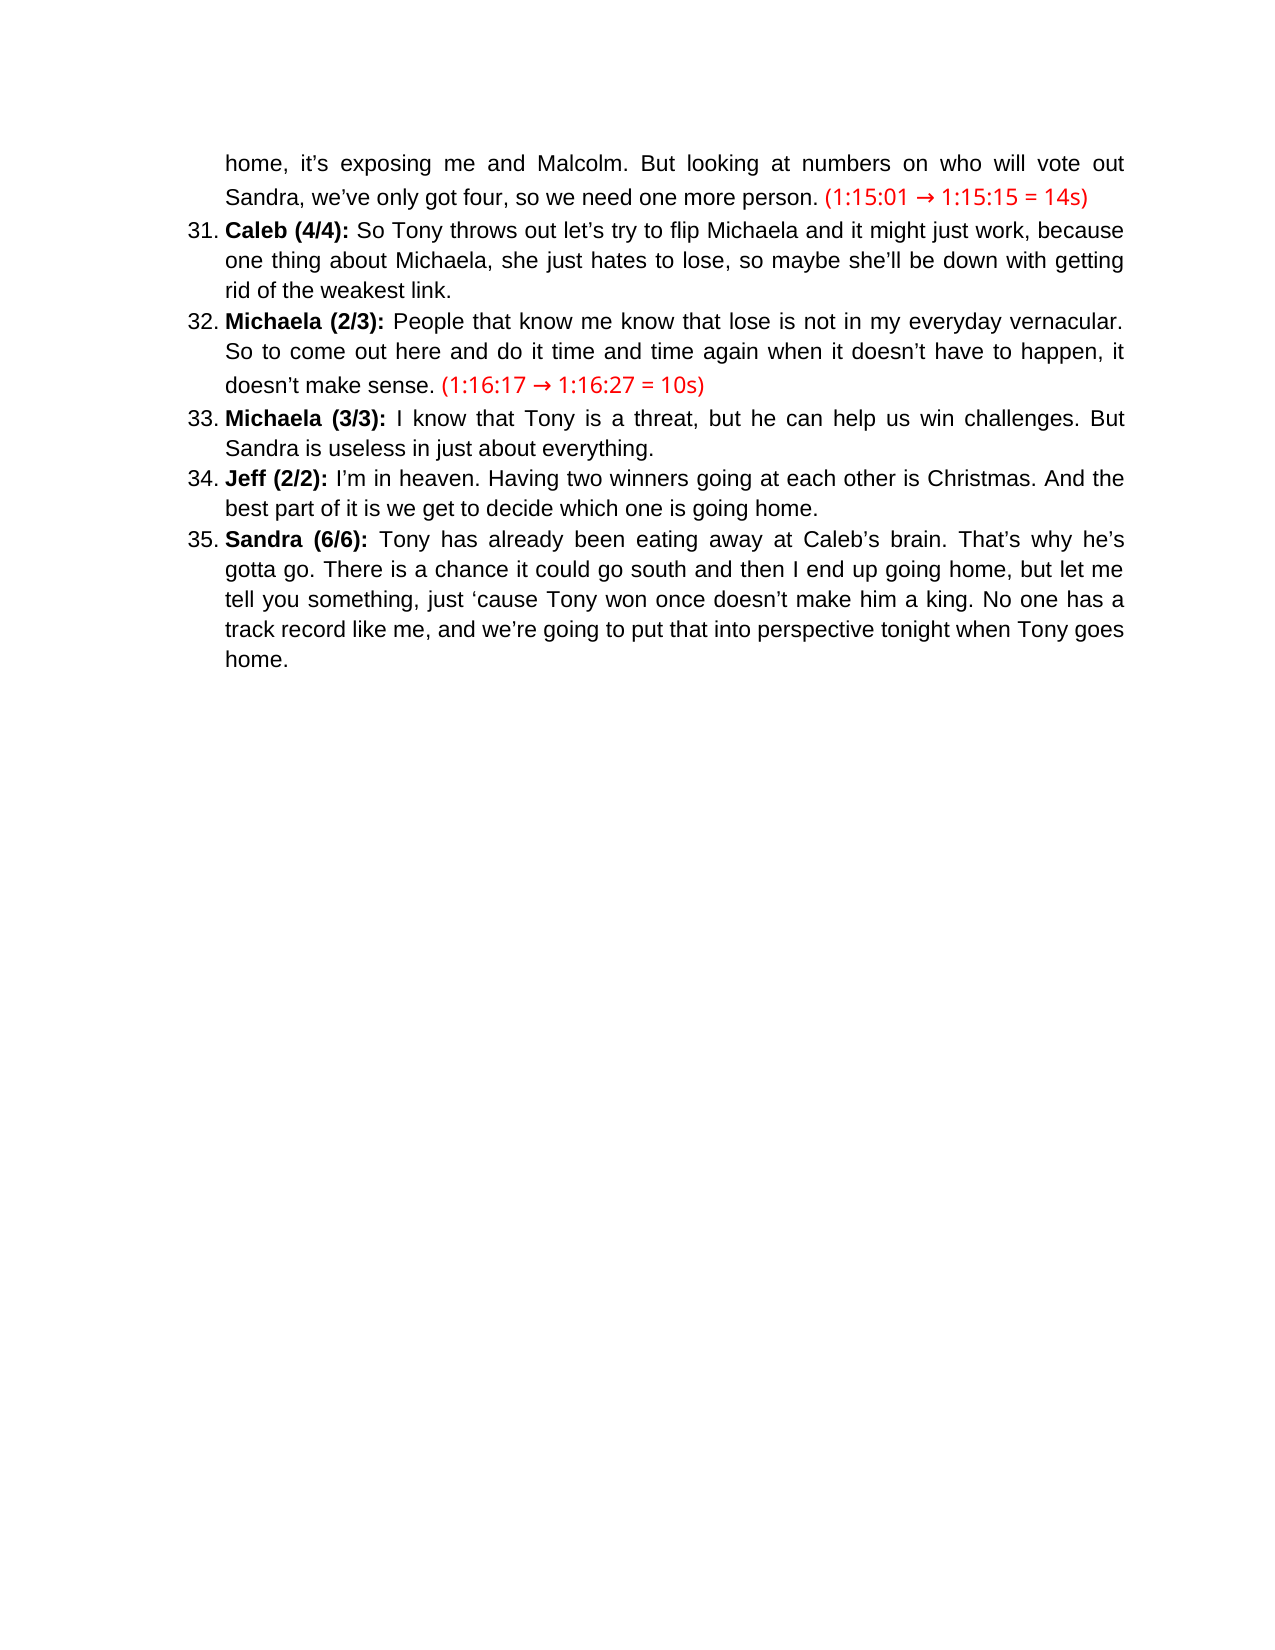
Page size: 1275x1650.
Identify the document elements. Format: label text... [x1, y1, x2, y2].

list Michaela (2/3): People that know me know that lose is not in my everyday vernacular. So to come out here and do it time and time again when it doesn’t have to happen, it doesn’t make sense. (1:16:17 → 1:16:27 = 10s) [187, 308, 1125, 400]
list Caleb (4/4): So Tony throws out let’s try to flip Michaela and it might just work, because one thing about Michaela, she just hates to lose, so maybe she’ll be down with getting rid of the weakest link. [187, 217, 1125, 304]
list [187, 150, 1125, 212]
list Michaela (3/3): I know that Tony is a threat, but he can help us win challenges. But Sandra is useless in just about everything. [187, 405, 1125, 461]
list Sandra (6/6): Tony has already been eating away at Caleb’s brain. That’s why he’s gotta go. There is a chance it could go south and then I end up going home, but let me tell you something, just ‘cause Tony won once doesn’t make him a king. No one has a track record like me, and we’re going to put that into perspective tonight when Tony goes home. [187, 526, 1125, 673]
list Jeff (2/2): I’m in heaven. Having two winners going at each other is Christmas. And the best part of it is we get to decide which one is going home. [187, 465, 1125, 522]
